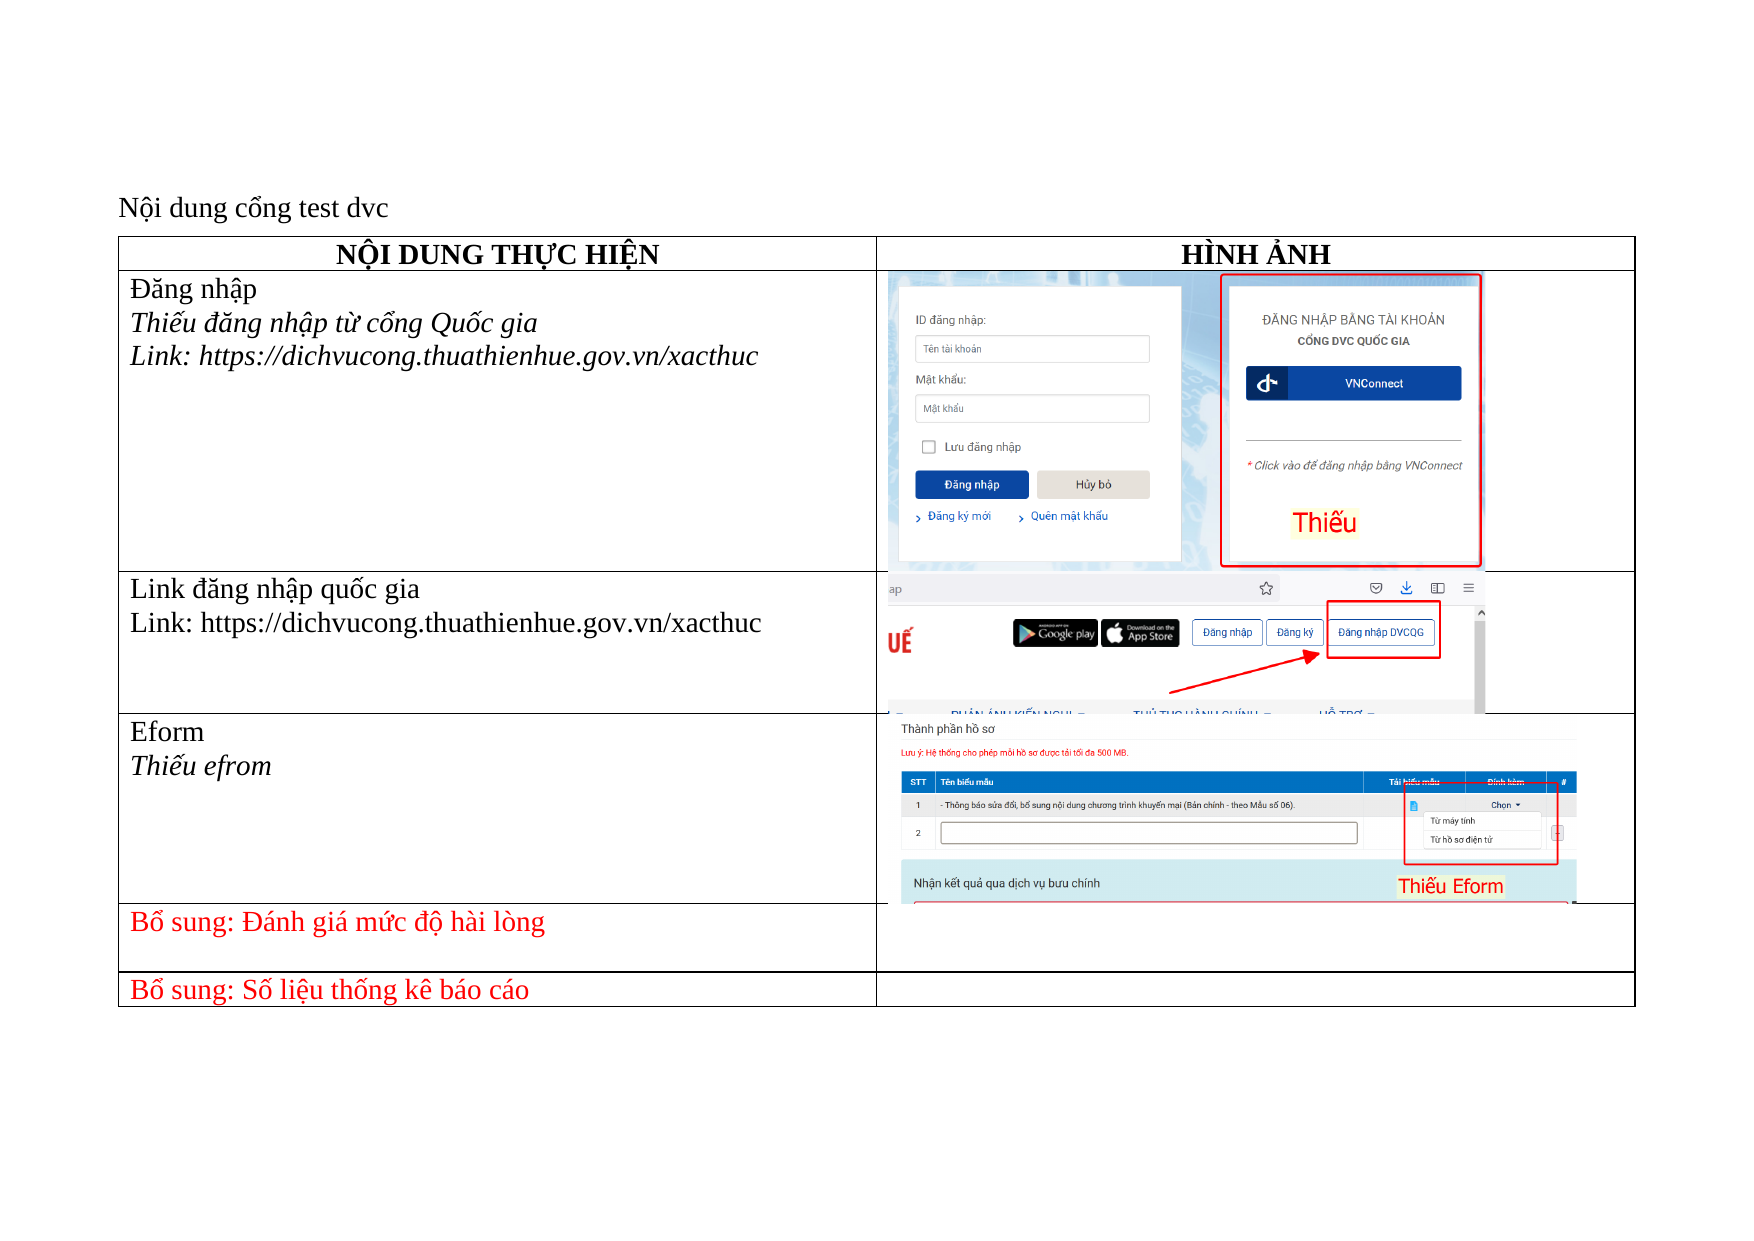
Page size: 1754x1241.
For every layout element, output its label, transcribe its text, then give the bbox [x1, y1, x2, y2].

table_cell [1486, 271, 1634, 571]
table_cell [877, 973, 1634, 1006]
table_cell [1577, 714, 1634, 903]
picture [888, 271, 1577, 904]
text Nội dung cổng test dvc [118, 190, 1636, 223]
table_cell Bổ sung: Số liệu thống kê báo cáo [119, 973, 876, 1006]
table_cell [877, 572, 888, 713]
table_cell [877, 271, 888, 571]
table_header NỘI DUNG THỰC HIỆN [119, 237, 876, 270]
table_cell [1486, 572, 1634, 713]
table_cell Eform Thiếu efrom [119, 714, 876, 903]
table_cell [877, 904, 1634, 971]
table_cell [877, 714, 888, 903]
table_cell Link đăng nhập quốc gia Link: https://dichvucong.thuathienhue.gov.vn/xacthuc [119, 572, 876, 713]
table_cell Bổ sung: Đánh giá mức độ hài lòng [119, 904, 876, 971]
table_header HÌNH ẢNH [877, 237, 1634, 270]
table_cell Đăng nhập Thiếu đăng nhập từ cổng Quốc gia Link: https://dichvucong.thuathienhue.gov.vn/xacthuc [119, 271, 876, 571]
